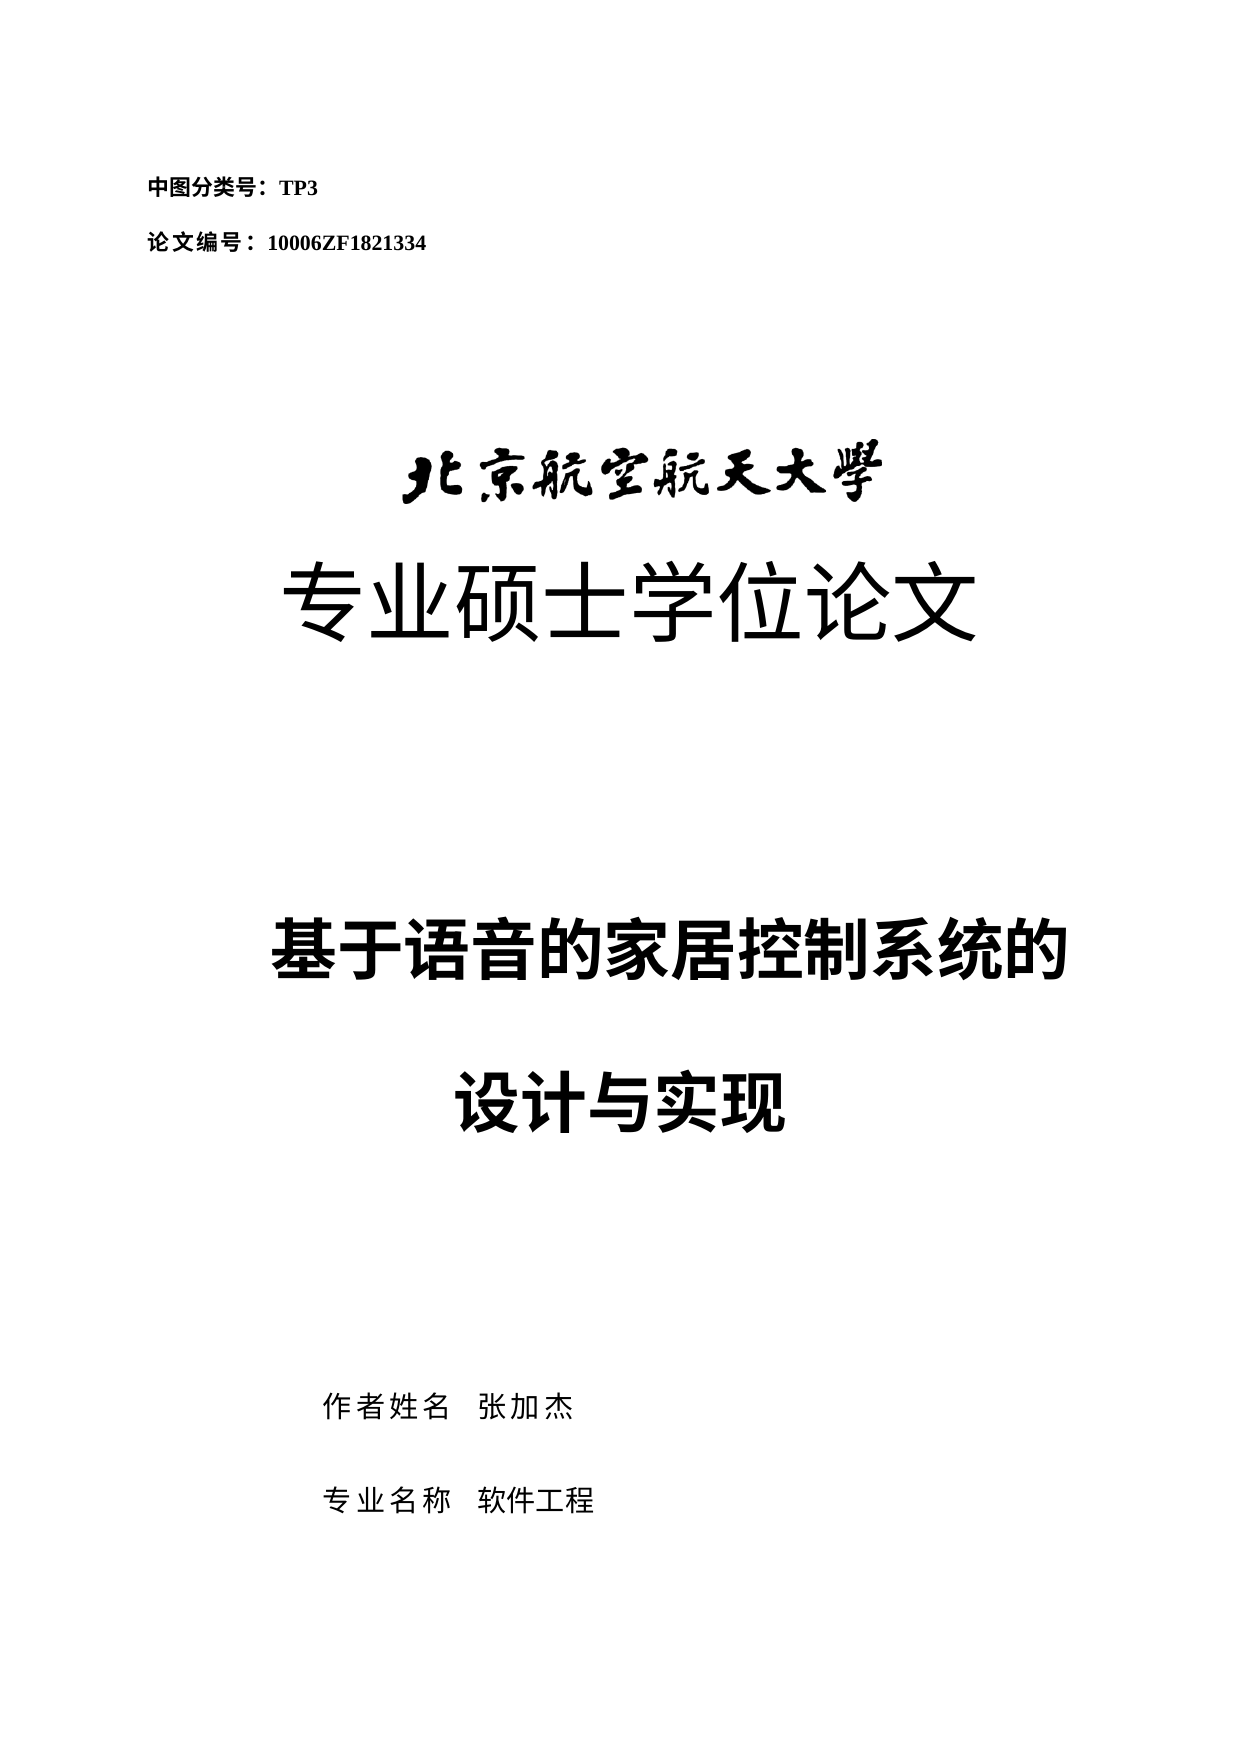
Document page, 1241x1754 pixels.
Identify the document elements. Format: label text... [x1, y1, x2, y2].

text 专业名称 软件工程 [279, 1465, 1093, 1533]
text 基于语音的家居控制系统的设计与实现 [148, 895, 1093, 1149]
text 作者姓名 张加杰 [279, 1371, 1093, 1439]
text 论文编号：10006ZF1821334 [148, 224, 1093, 258]
picture [402, 439, 882, 504]
text 专业硕士学位论文 [148, 530, 1093, 666]
text 中图分类号：TP3 [148, 169, 1093, 203]
